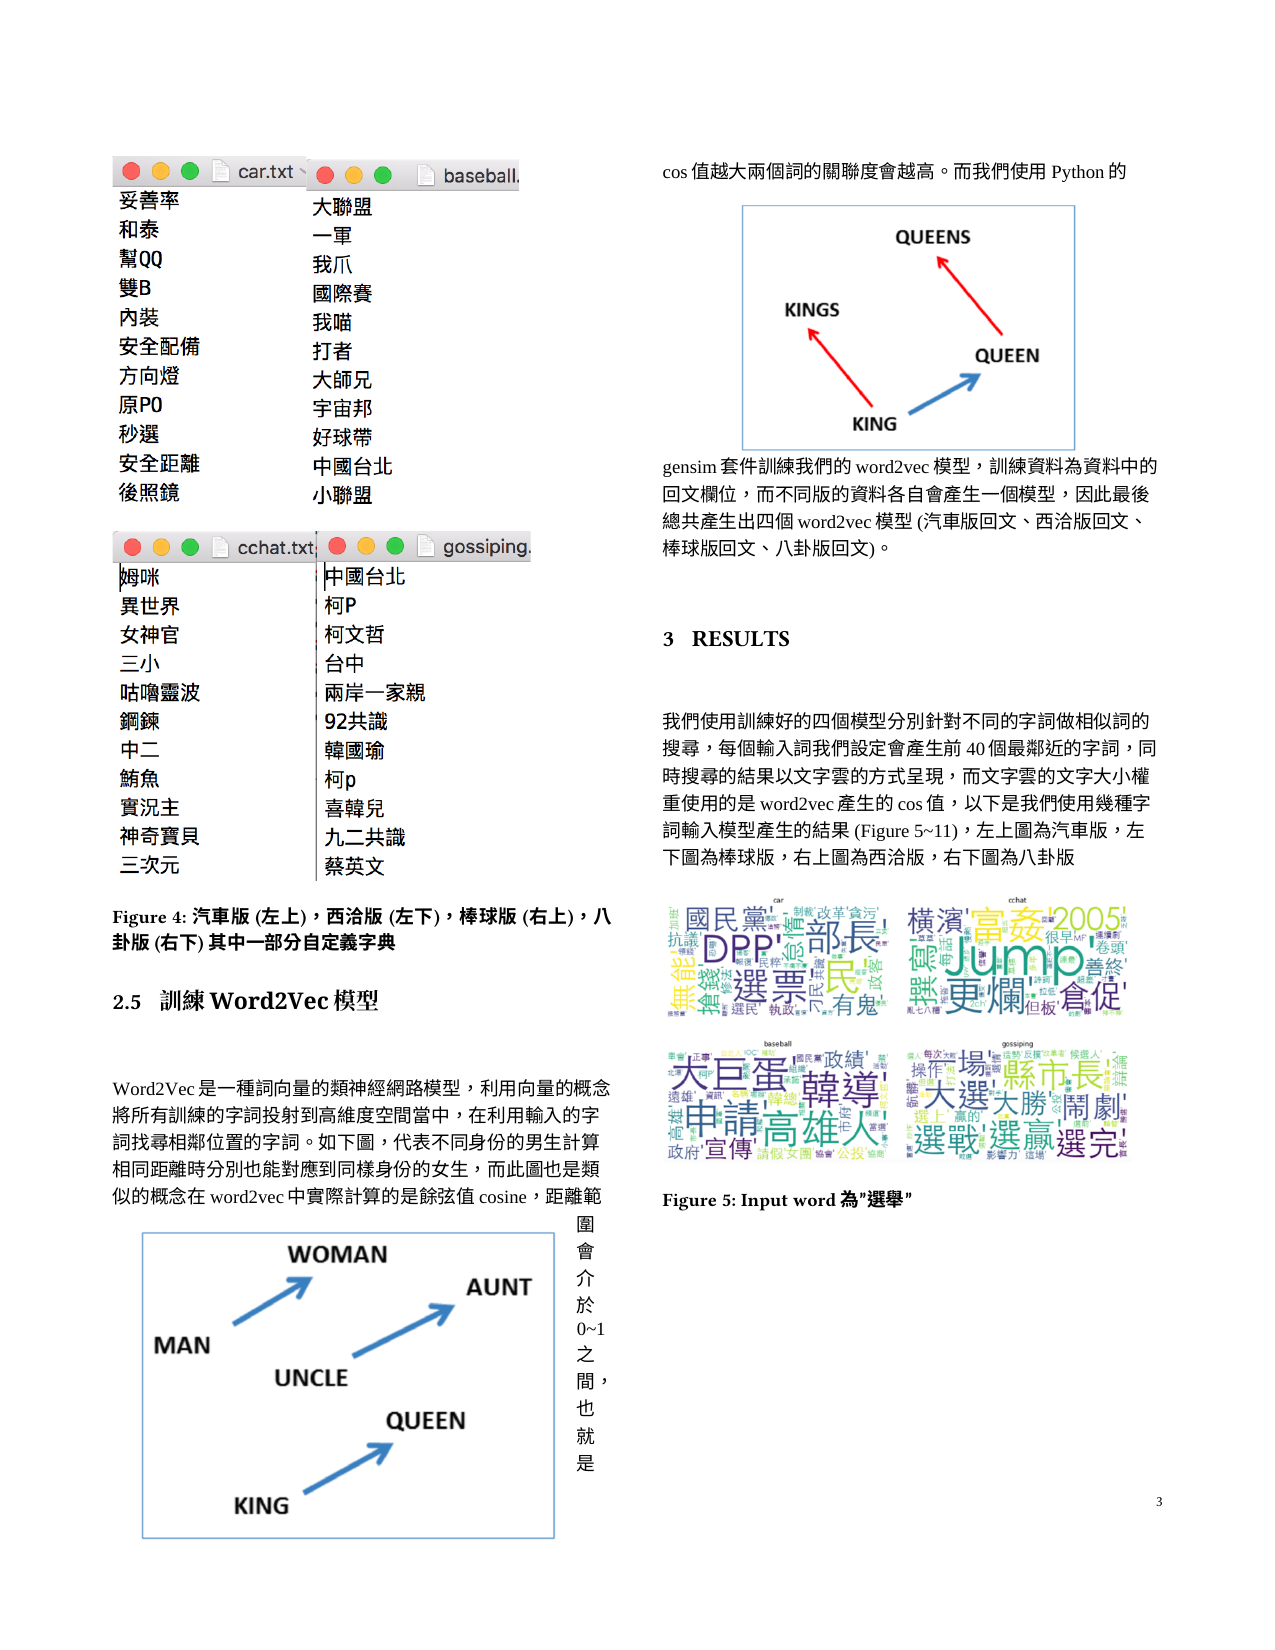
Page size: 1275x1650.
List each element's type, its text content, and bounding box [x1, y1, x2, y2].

text Figure 5: Input word為”選舉” [662, 1188, 1162, 1211]
text 2.5 訓練Word2Vec模型 [112, 983, 612, 1016]
text Word2Vec是一種詞向量的類神經網路模型，利用向量的概念將所有訓練的字詞投射到高維度空間當中，在利用輸入的字詞找尋相鄰位置的字詞。如下圖，代表不同身份的男生計算相同距離時分別也能對應到同樣身份的女生，而此圖也是類似的概念在word2vec中實際計算的是餘弦值cosine，距離範圍會介於0~1之間，也就是cos值越大兩個詞的關聯度會越高。而我們使用Python的gensim套件訓練我們的word2vec模型，訓練資料為資料中的回文欄位，而不同版的資料各自會產生一個模型，因此最後總共產生出四個word2vec模型 (汽車版回文、西洽版回文、棒球版回文、八卦版回文)。 [112, 1073, 612, 1476]
picture [112, 531, 531, 881]
text 我們使用訓練好的四個模型分別針對不同的字詞做相似詞的搜尋，每個輸入詞我們設定會產生前40個最鄰近的字詞，同時搜尋的結果以文字雲的方式呈現，而文字雲的文字大小權重使用的是word2vec產生的cos值，以下是我們使用幾種字詞輸入模型產生的結果 (Figure 5~11)，左上圖為汽車版，左下圖為棒球版，右上圖為西洽版，右下圖為八卦版 [662, 707, 1162, 870]
picture [739, 203, 1078, 452]
text Figure 4: 汽車版 (左上)，西洽版 (左下)，棒球版 (右上)，八卦版 (右下) 其中一部分自定義字典 [112, 905, 612, 954]
picture [112, 156, 519, 509]
text 3 RESULTS [662, 626, 1162, 652]
picture [662, 895, 1134, 1162]
picture [139, 1229, 558, 1540]
